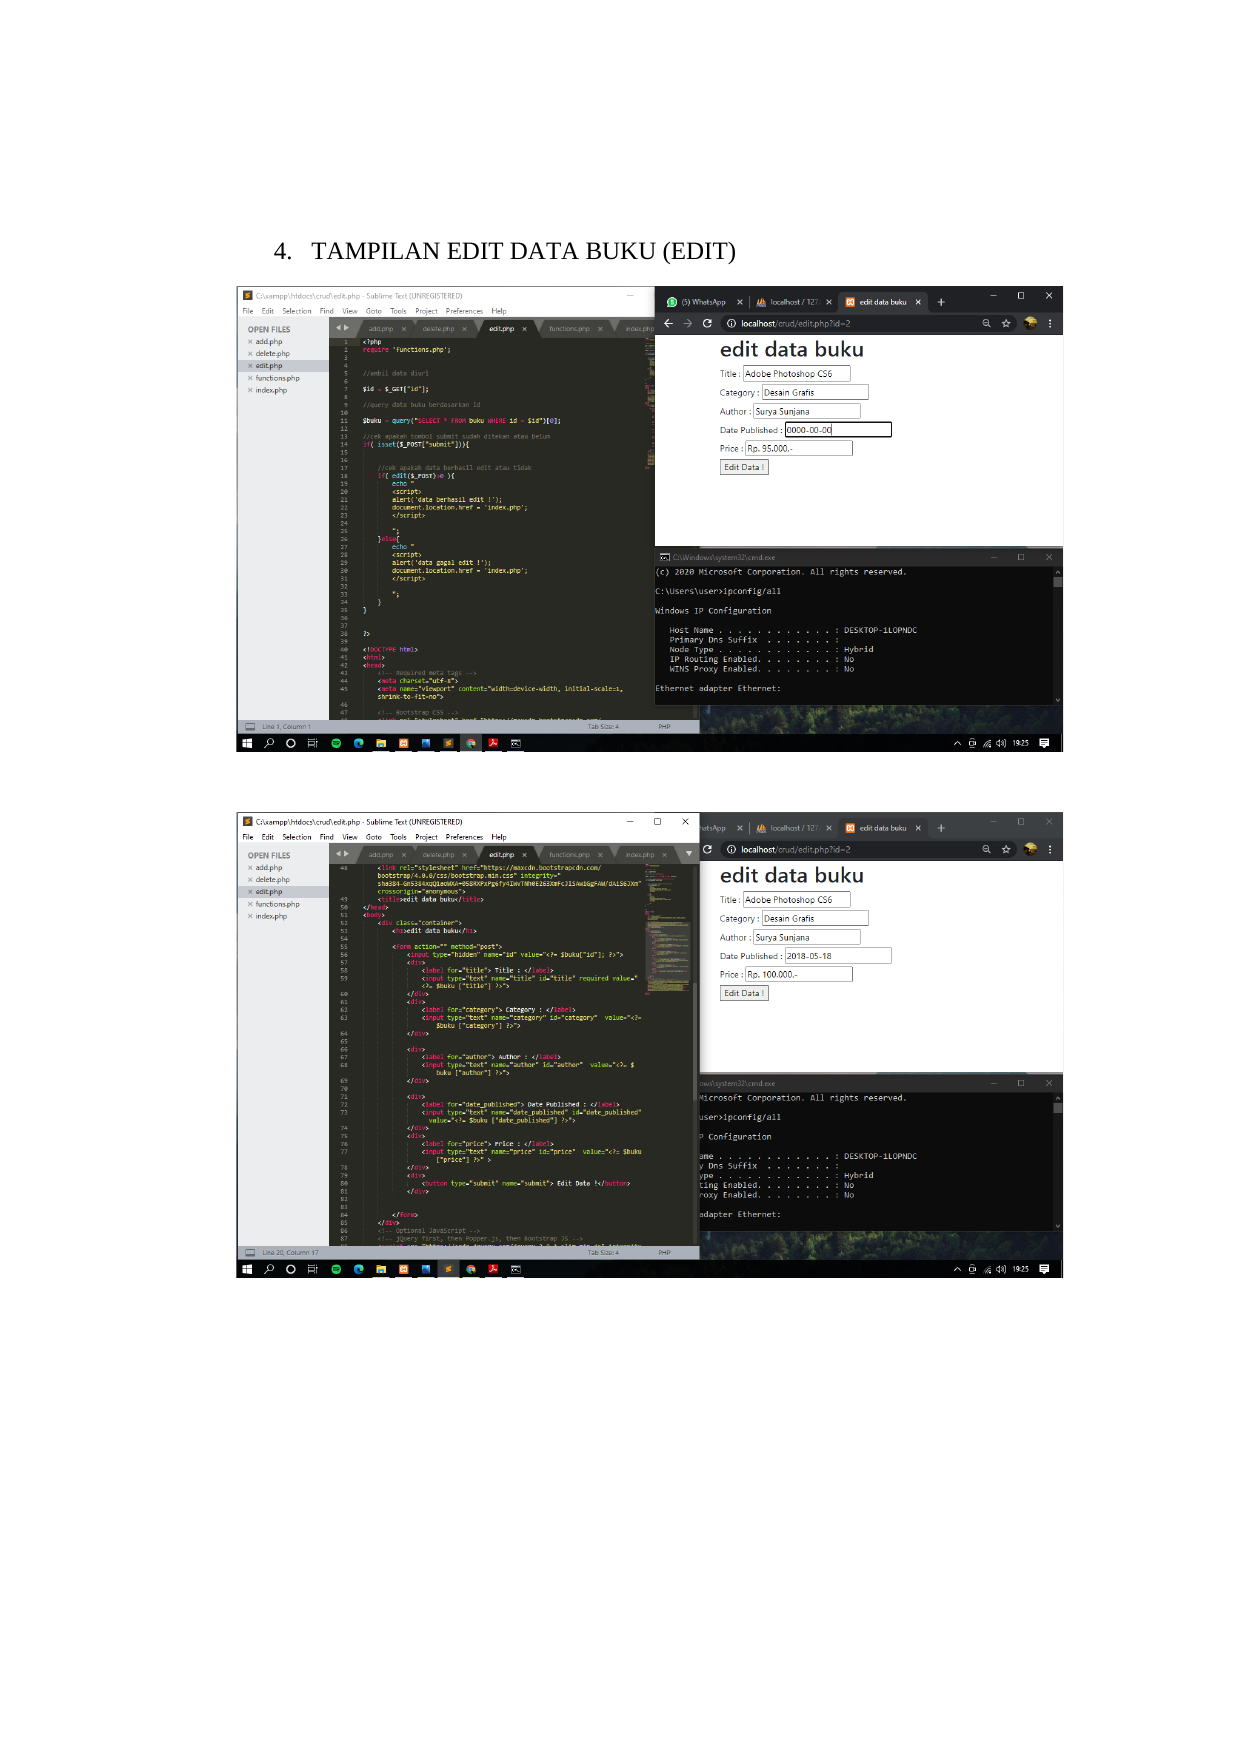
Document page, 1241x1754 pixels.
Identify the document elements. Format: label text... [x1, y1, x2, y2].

picture [236, 812, 1064, 1278]
list TAMPILAN EDIT DATA BUKU (EDIT) [274, 236, 1063, 265]
picture [236, 286, 1064, 752]
